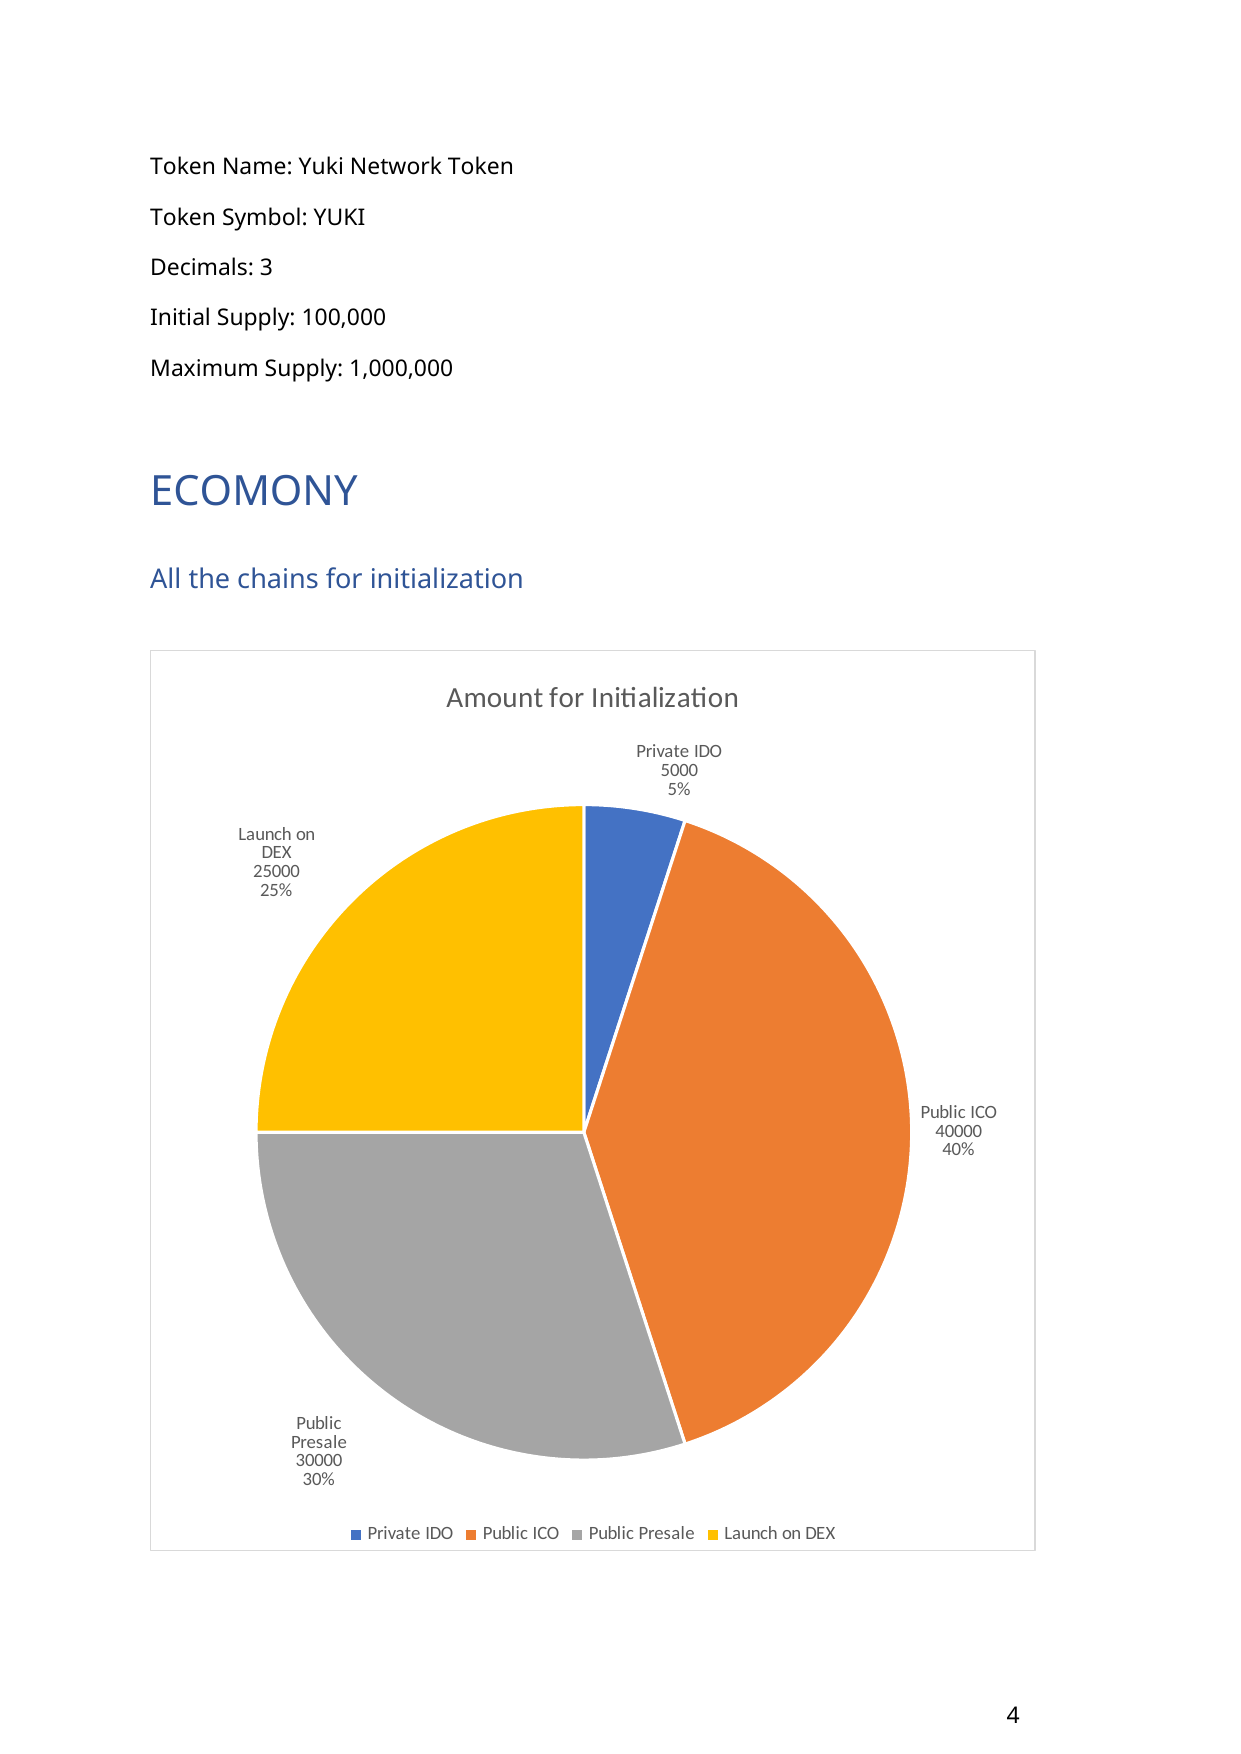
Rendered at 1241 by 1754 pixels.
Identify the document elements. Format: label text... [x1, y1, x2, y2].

text Decimals: 3 [150, 251, 1090, 282]
text Maximum Supply: 1,000,000 [150, 352, 1090, 383]
text Token Name: Yuki Network Token [150, 150, 1090, 181]
text Token Symbol: YUKI [150, 200, 1090, 232]
text Initial Supply: 100,000 [150, 301, 1090, 332]
subtitle All the chains for initialization [150, 559, 1090, 596]
subtitle Ecomony [150, 461, 1090, 518]
